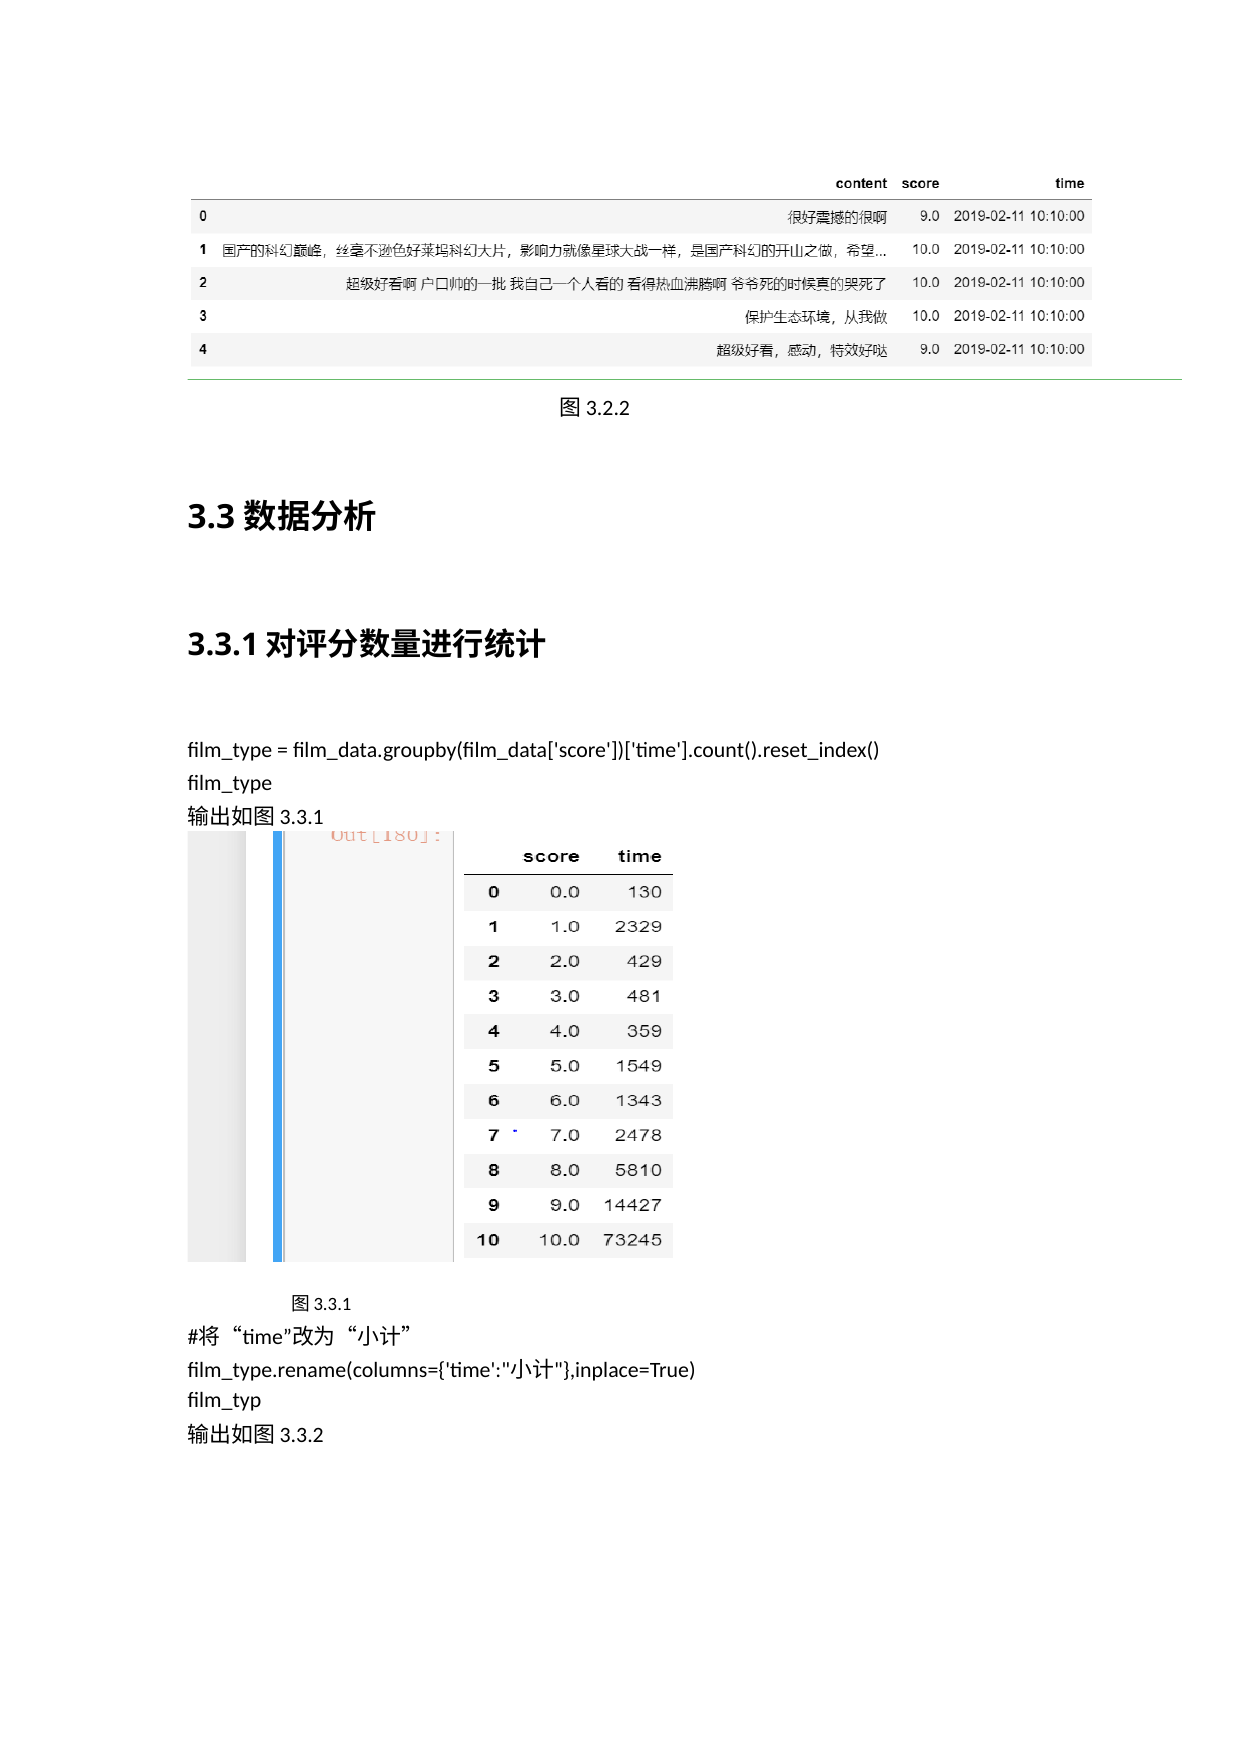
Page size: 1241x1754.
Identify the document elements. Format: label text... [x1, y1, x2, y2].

subtitle 3.3.1对评分数量进行统计 [187, 609, 1053, 674]
picture [187, 831, 914, 1262]
text 图3.3.1 [187, 1286, 1053, 1319]
text #将“time”改为“小计” [187, 1319, 1053, 1351]
text 图3.2.2 [187, 389, 1053, 422]
subtitle 3.3 数据分析 [187, 482, 1053, 547]
text film_type [187, 766, 1053, 799]
text film_typ [187, 1384, 1053, 1416]
text 输出如图3.3.1 [187, 799, 1053, 831]
picture [187, 162, 1182, 386]
text 输出如图3.3.2 [187, 1416, 1053, 1449]
text film_type.rename(columns={'time':"小计"},inplace=True) [187, 1351, 1053, 1384]
text film_type = film_data.groupby(film_data['score'])['time'].count().reset_index() [187, 734, 1053, 766]
